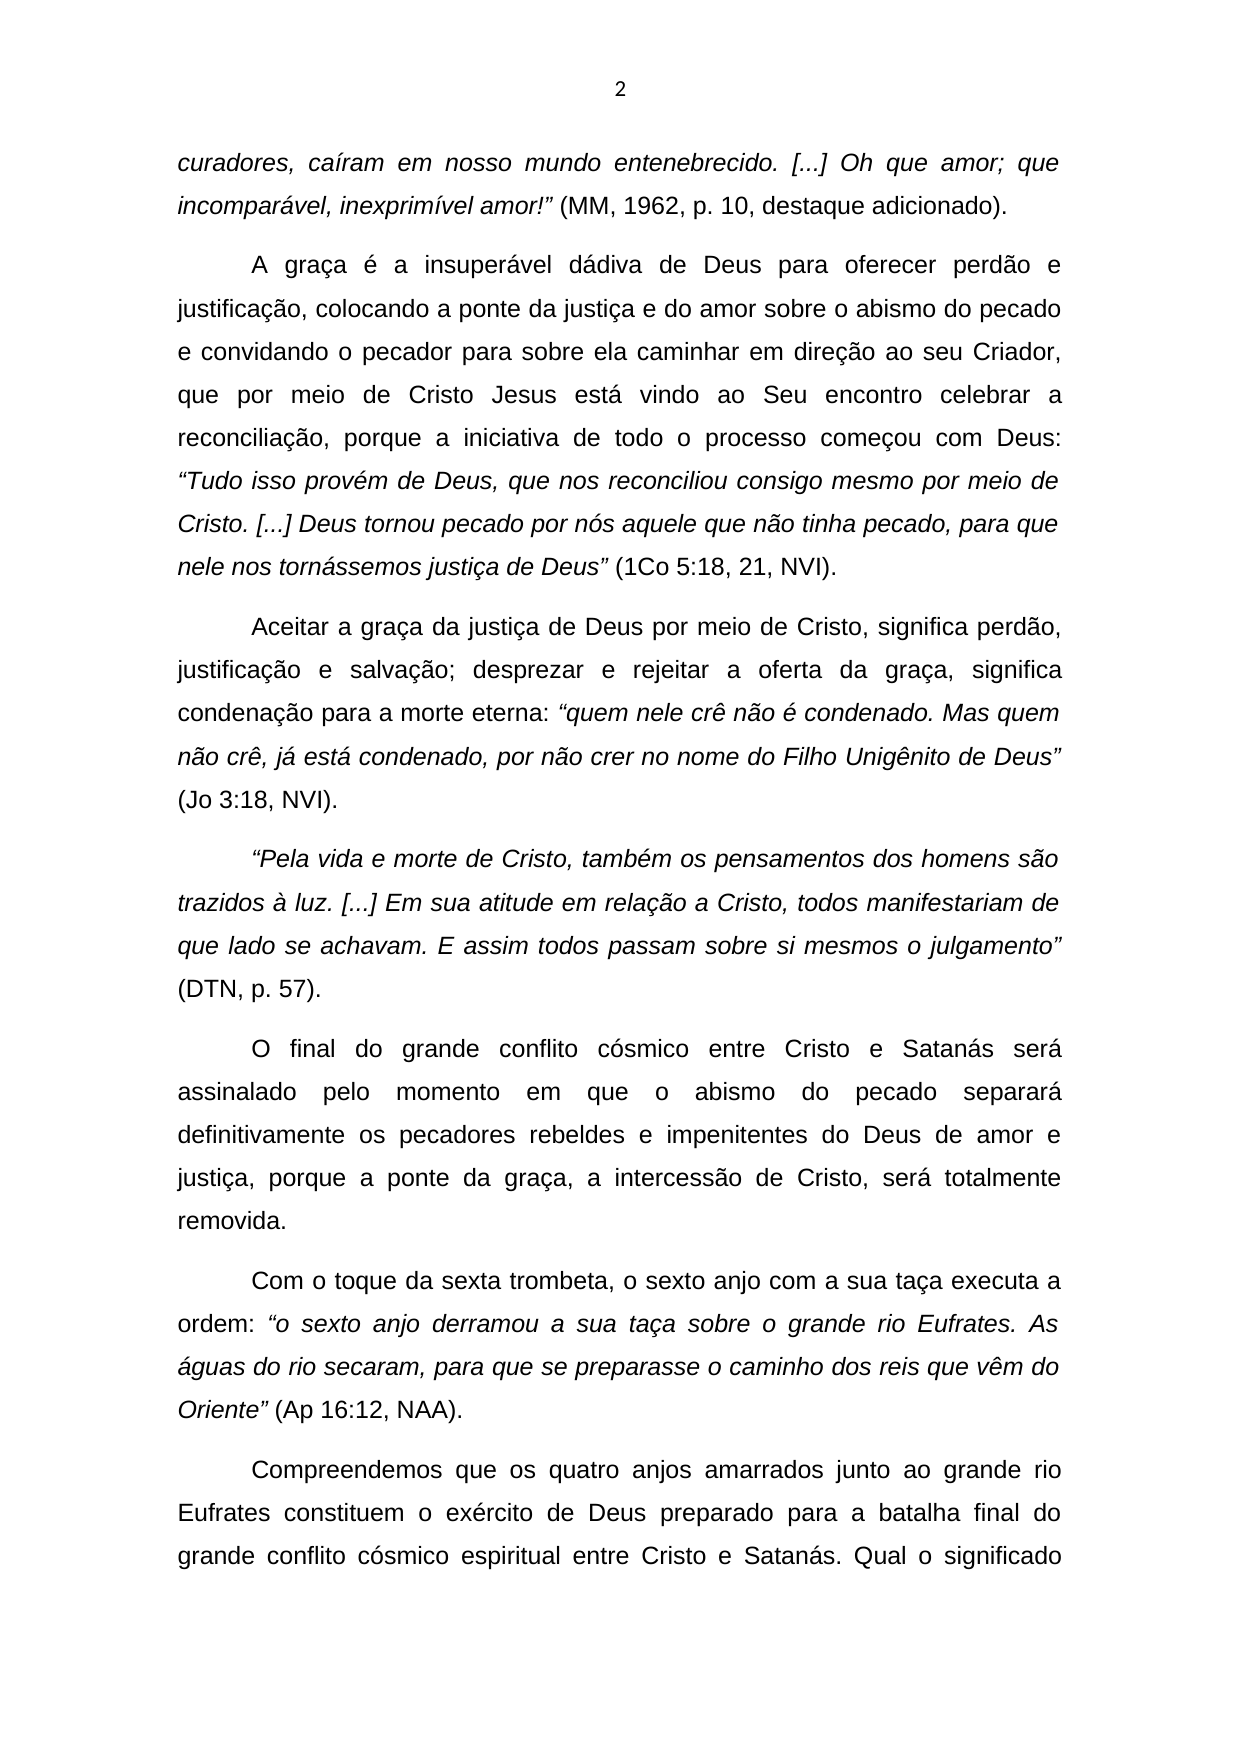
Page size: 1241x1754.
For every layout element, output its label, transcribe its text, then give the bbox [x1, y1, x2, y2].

text Aceitar a graça da justiça de Deus por meio de Cristo, significa perdão, justificação e salvação; desprezar e rejeitar a oferta da graça, significa condenação para a morte eterna: “quem nele crê não é condenado. Mas quem não crê, já está condenado, por não crer no nome do Filho Unigênito de Deus” (Jo 3:18, NVI). [177, 612, 1063, 813]
text Com o toque da sexta trombeta, o sexto anjo com a sua taça executa a ordem: “o sexto anjo derramou a sua taça sobre o grande rio Eufrates. As águas do rio secaram, para que se preparasse o caminho dos reis que vêm do Oriente” (Ap 16:12, NAA). [177, 1266, 1063, 1424]
text O final do grande conflito cósmico entre Cristo e Satanás será assinalado pelo momento em que o abismo do pecado separará definitivamente os pecadores rebeldes e impenitentes do Deus de amor e justiça, porque a ponte da graça, a intercessão de Cristo, será totalmente removida. [177, 1034, 1063, 1235]
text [177, 1455, 1063, 1570]
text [177, 148, 1063, 219]
text “Pela vida e morte de Cristo, também os pensamentos dos homens são trazidos à luz. [...] Em sua atitude em relação a Cristo, todos manifestariam de que lado se achavam. E assim todos passam sobre si mesmos o julgamento” (DTN, p. 57). [177, 844, 1063, 1003]
text A graça é a insuperável dádiva de Deus para oferecer perdão e justificação, colocando a ponte da justiça e do amor sobre o abismo do pecado e convidando o pecador para sobre ela caminhar em direção ao seu Criador, que por meio de Cristo Jesus está vindo ao Seu encontro celebrar a reconciliação, porque a iniciativa de todo o processo começou com Deus: “Tudo isso provém de Deus, que nos reconciliou consigo mesmo por meio de Cristo. [...] Deus tornou pecado por nós aquele que não tinha pecado, para que nele nos tornássemos justiça de Deus” (1Co 5:18, 21, NVI). [177, 251, 1063, 581]
